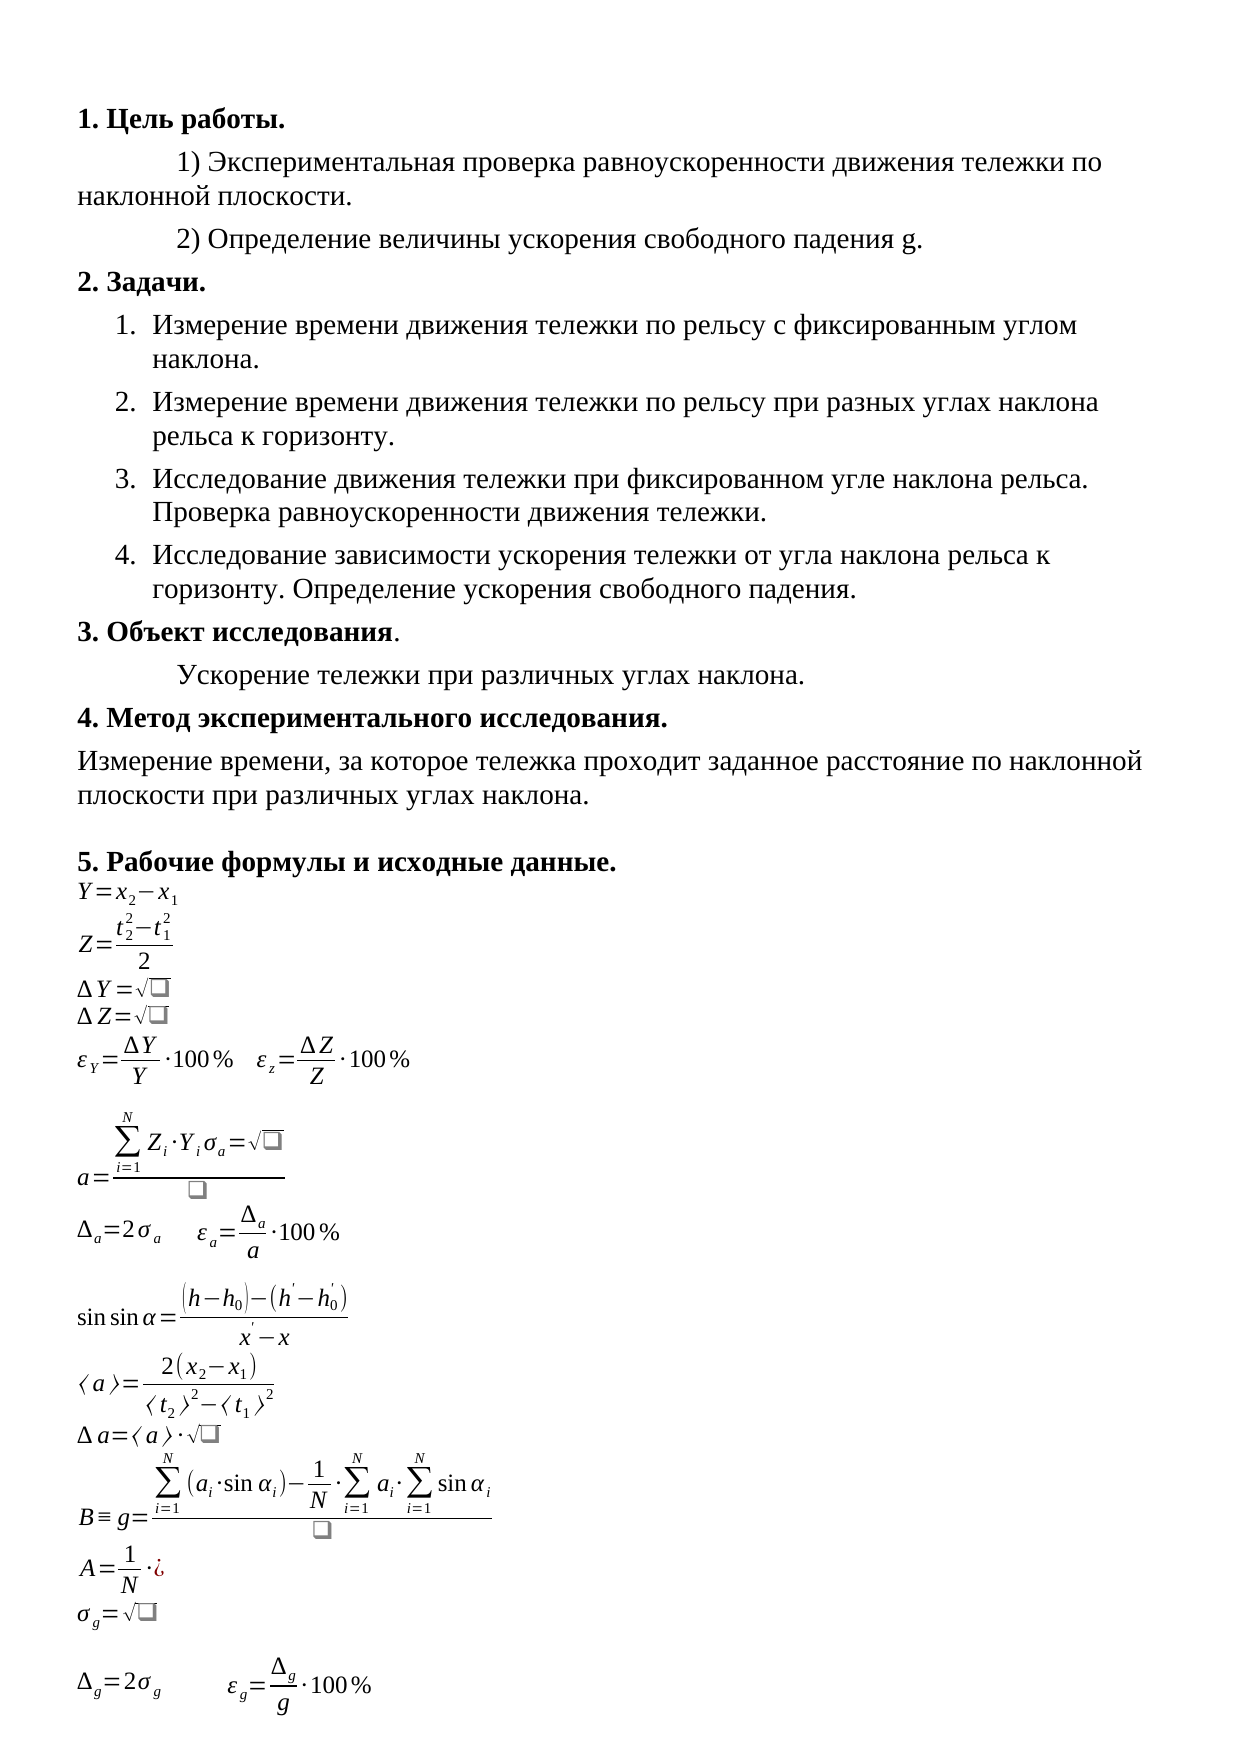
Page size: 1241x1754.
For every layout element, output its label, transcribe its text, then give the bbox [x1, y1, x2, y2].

text 2. Задачи. [77, 264, 1169, 298]
list Измерение времени движения тележки по рельсу при разных углах наклона рельса к горизонту. [114, 384, 1169, 451]
list Исследование зависимости ускорения тележки от угла наклона рельса к горизонту. Определение ускорения свободного падения. [114, 537, 1169, 604]
text 5. Рабочие формулы и исходные данные. [77, 844, 1169, 878]
list Измерение времени движения тележки по рельсу с фиксированным углом наклона. [114, 307, 1169, 374]
text 1. Цель работы. [77, 101, 1169, 135]
text 4. Метод экспериментального исследования. [77, 700, 1169, 734]
text Измерение времени, за которое тележка проходит заданное расстояние по наклонной плоскости при различных углах наклона. [77, 743, 1169, 811]
text 2) Определение величины ускорения свободного падения g. [77, 221, 1169, 255]
text 1) Экспериментальная проверка равноускоренности движения тележки по наклонной плоскости. [77, 144, 1169, 212]
list Исследование движения тележки при фиксированном угле наклона рельса. Проверка равноускоренности движения тележки. [114, 461, 1169, 528]
text Ускорение тележки при различных углах наклона. [77, 657, 1169, 691]
text 3. Объект исследования. [77, 614, 1169, 648]
